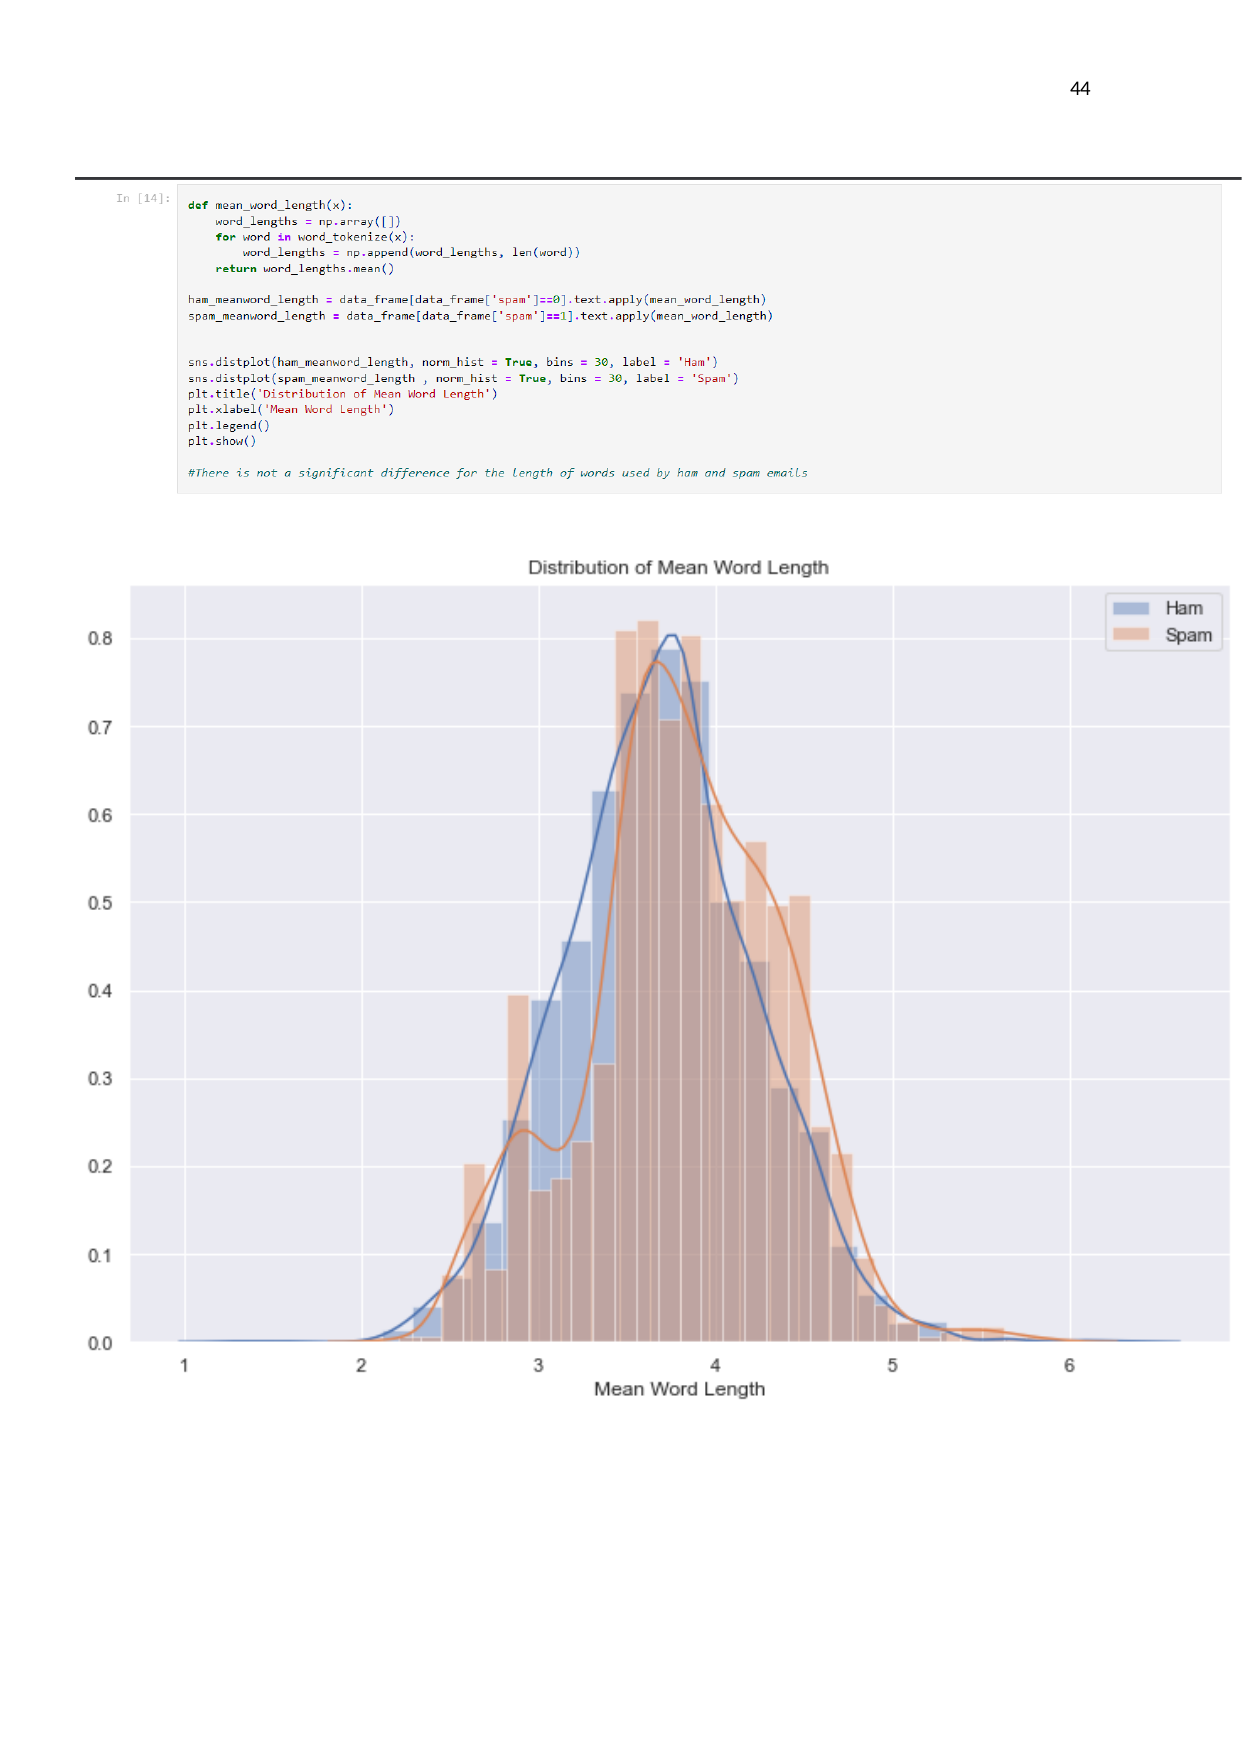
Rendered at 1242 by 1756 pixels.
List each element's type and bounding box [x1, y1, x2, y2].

picture [75, 549, 1242, 1411]
picture [75, 177, 1242, 497]
